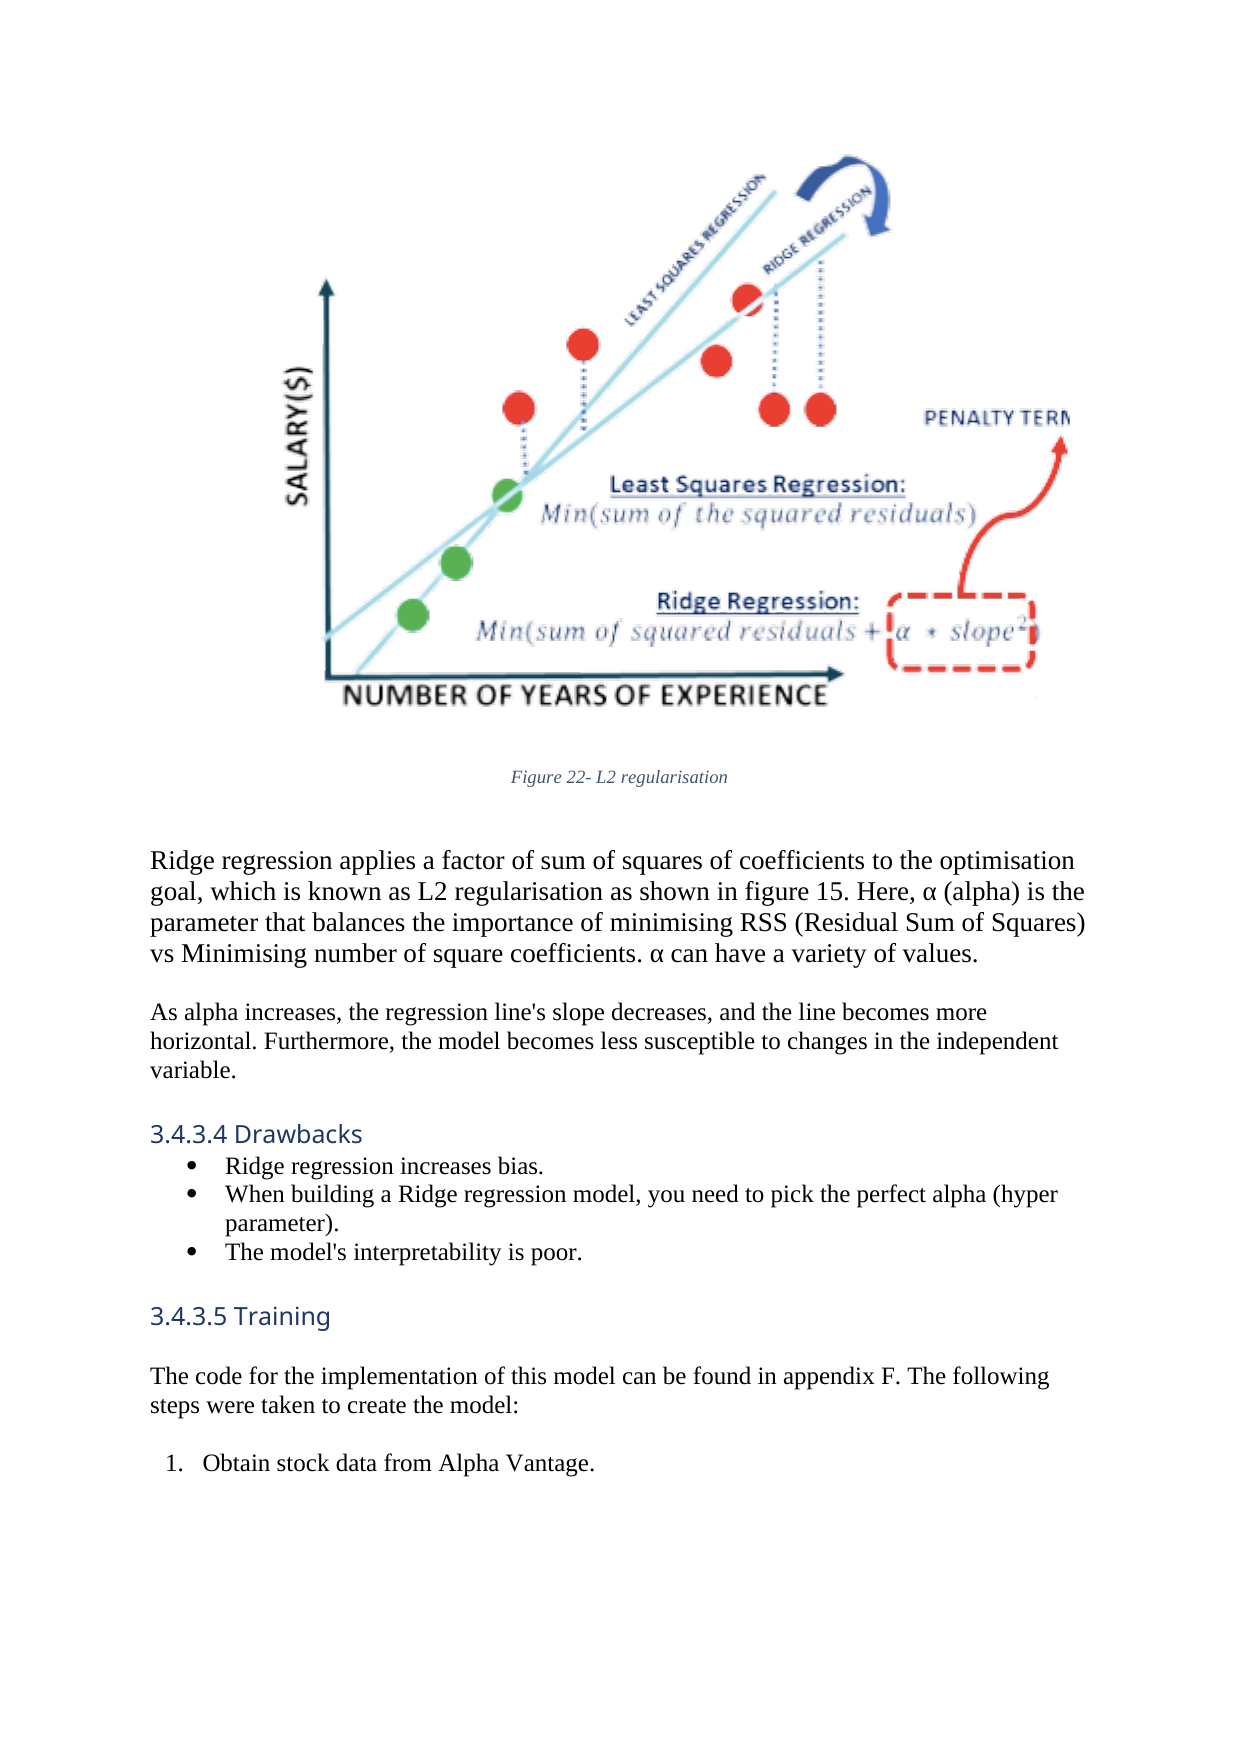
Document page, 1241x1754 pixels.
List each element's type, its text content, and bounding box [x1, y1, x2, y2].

text As alpha increases, the regression line's slope decreases, and the line becomes more horizontal. Furthermore, the model becomes less susceptible to changes in the independent variable. [150, 997, 1090, 1084]
list When building a Ridge regression model, you need to pick the perfect alpha (hyper parameter). [187, 1179, 1090, 1237]
picture [150, 150, 1090, 767]
subtitle Ridge regression applies a factor of sum of squares of coefficients to the optimisation goal, which is known as L2 regularisation as shown in figure 15. Here, α (alpha) is the parameter that balances the importance of minimising RSS (Residual Sum of Squares) vs Minimising number of square coefficients. α can have a variety of values. [150, 844, 1090, 969]
list Obtain stock data from Alpha Vantage. [165, 1448, 1090, 1476]
subtitle 3.4.3.4 Drawbacks [150, 1117, 1090, 1151]
text The code for the implementation of this model can be found in appendix F. The following steps were taken to create the model: [150, 1361, 1090, 1419]
list The model's interpretability is poor. [187, 1237, 1090, 1266]
subtitle 3.4.3.5 Training [150, 1299, 1090, 1333]
list Ridge regression increases bias. [187, 1151, 1090, 1179]
